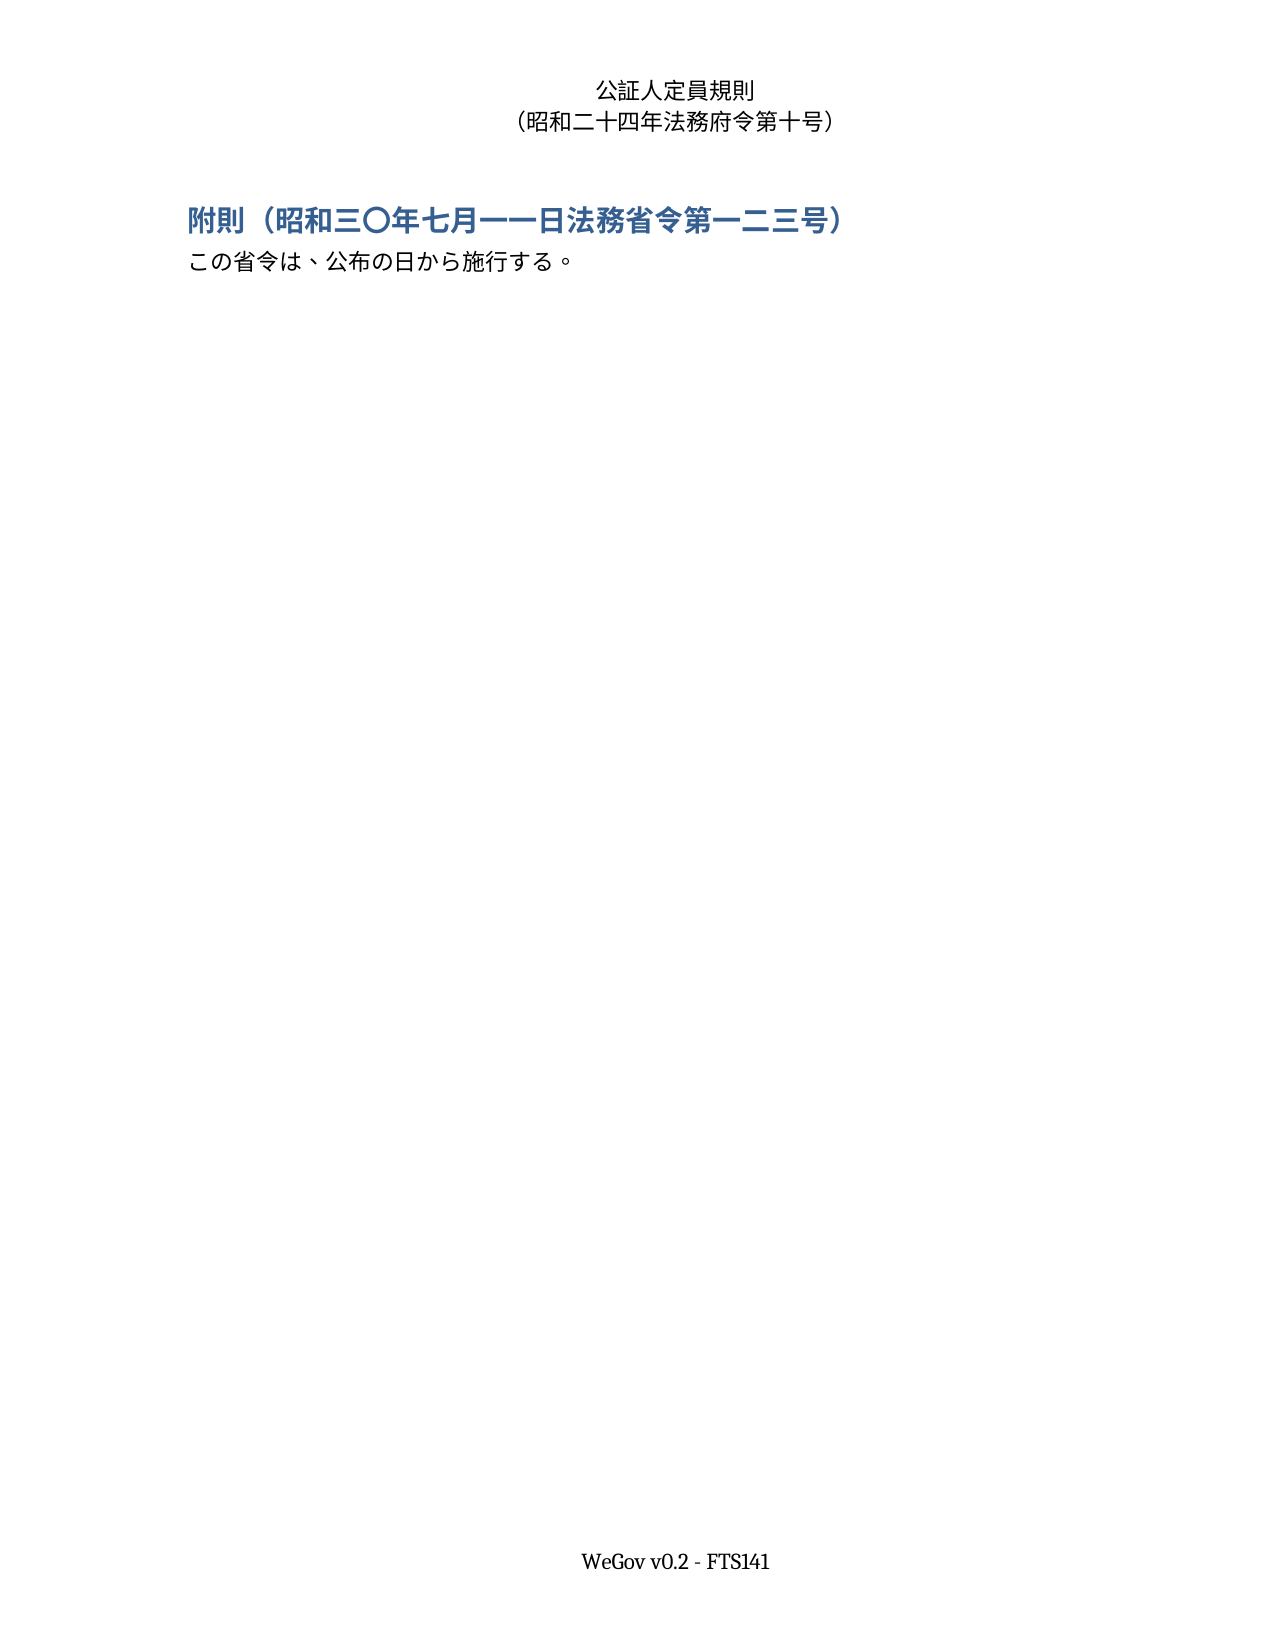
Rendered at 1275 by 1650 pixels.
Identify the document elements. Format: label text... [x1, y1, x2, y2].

text この省令は、公布の日から施行する。 [187, 246, 1087, 277]
subtitle 附則（昭和三〇年七月一一日法務省令第一二三号） [187, 200, 1087, 240]
